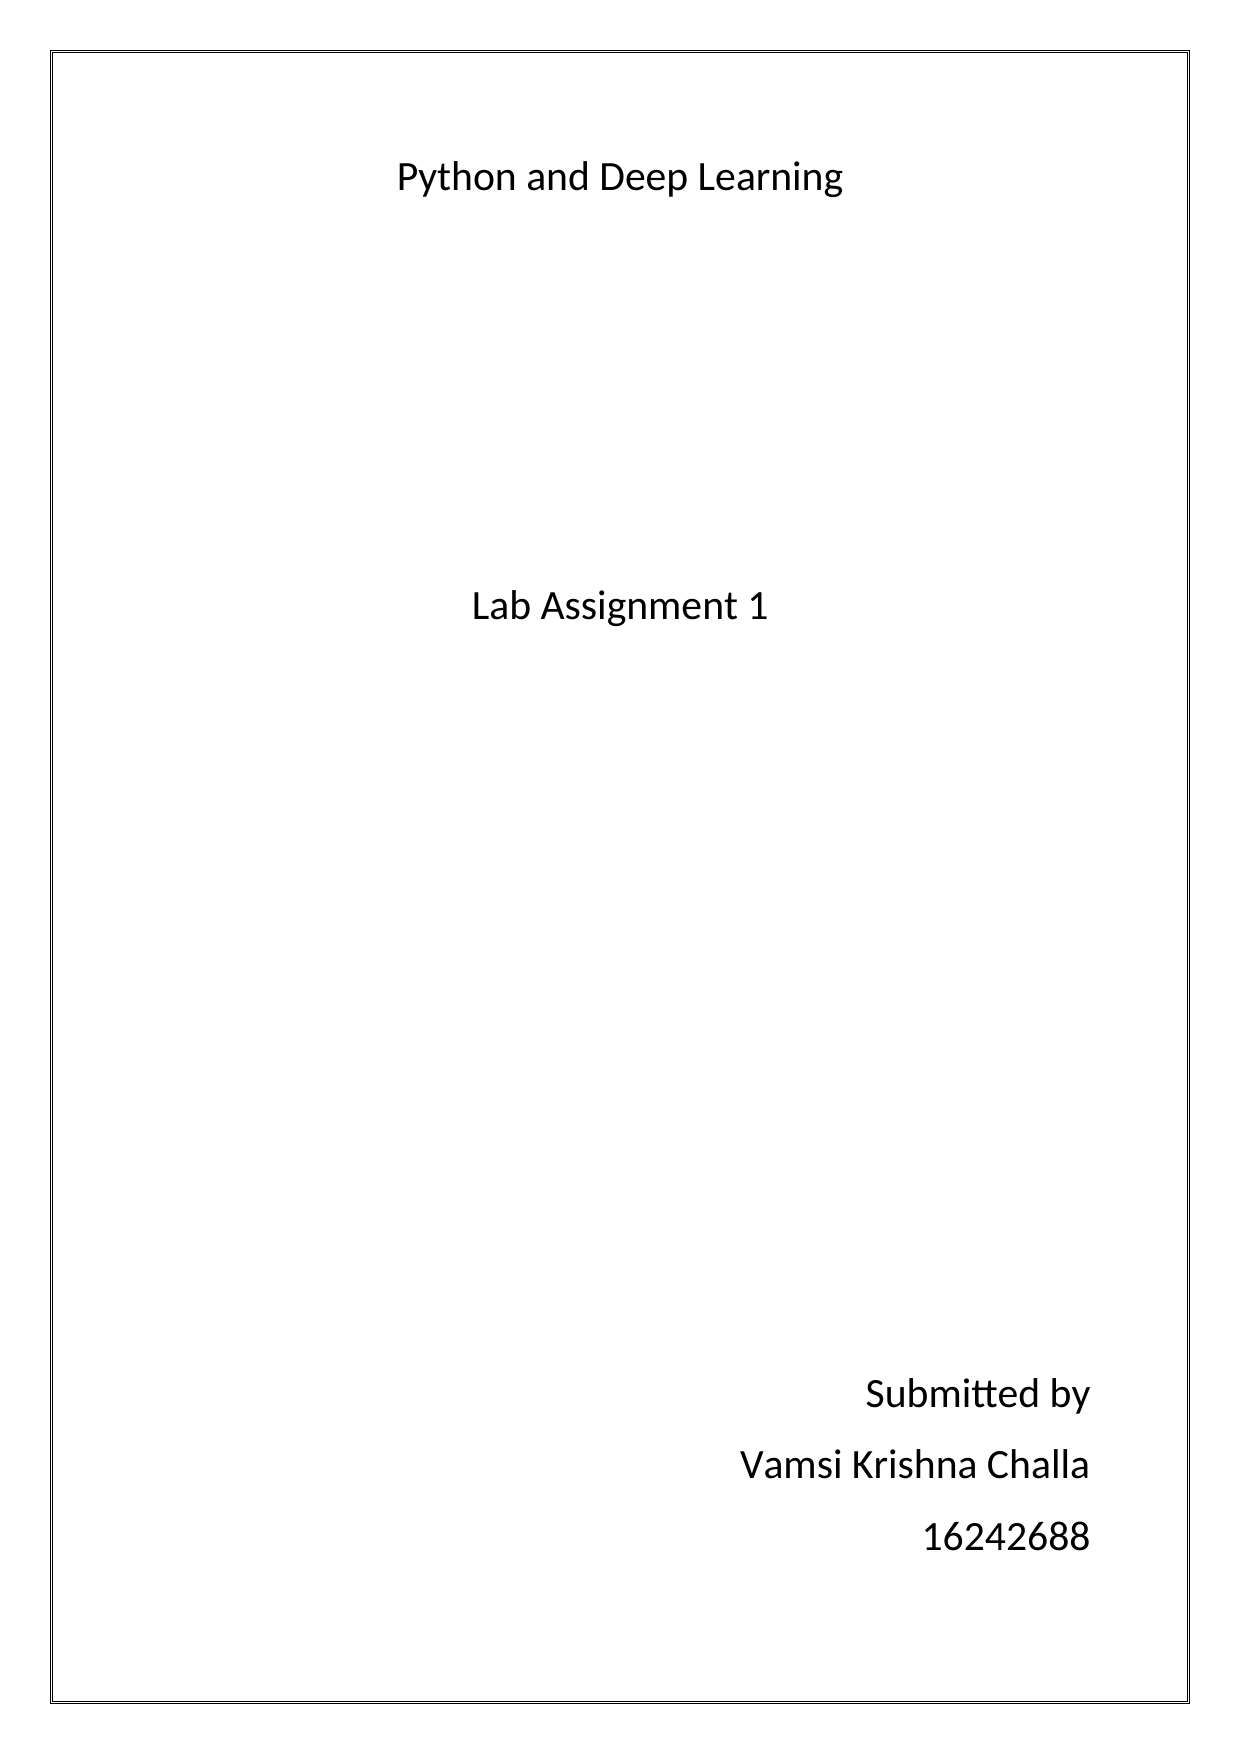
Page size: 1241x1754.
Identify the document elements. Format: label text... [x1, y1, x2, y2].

text Lab Assignment 1 [150, 579, 1090, 630]
text 16242688 [150, 1510, 1090, 1561]
text Python and Deep Learning [150, 150, 1090, 201]
text Vamsi Krishna Challa [150, 1438, 1090, 1489]
text Submitted by [150, 1367, 1090, 1417]
